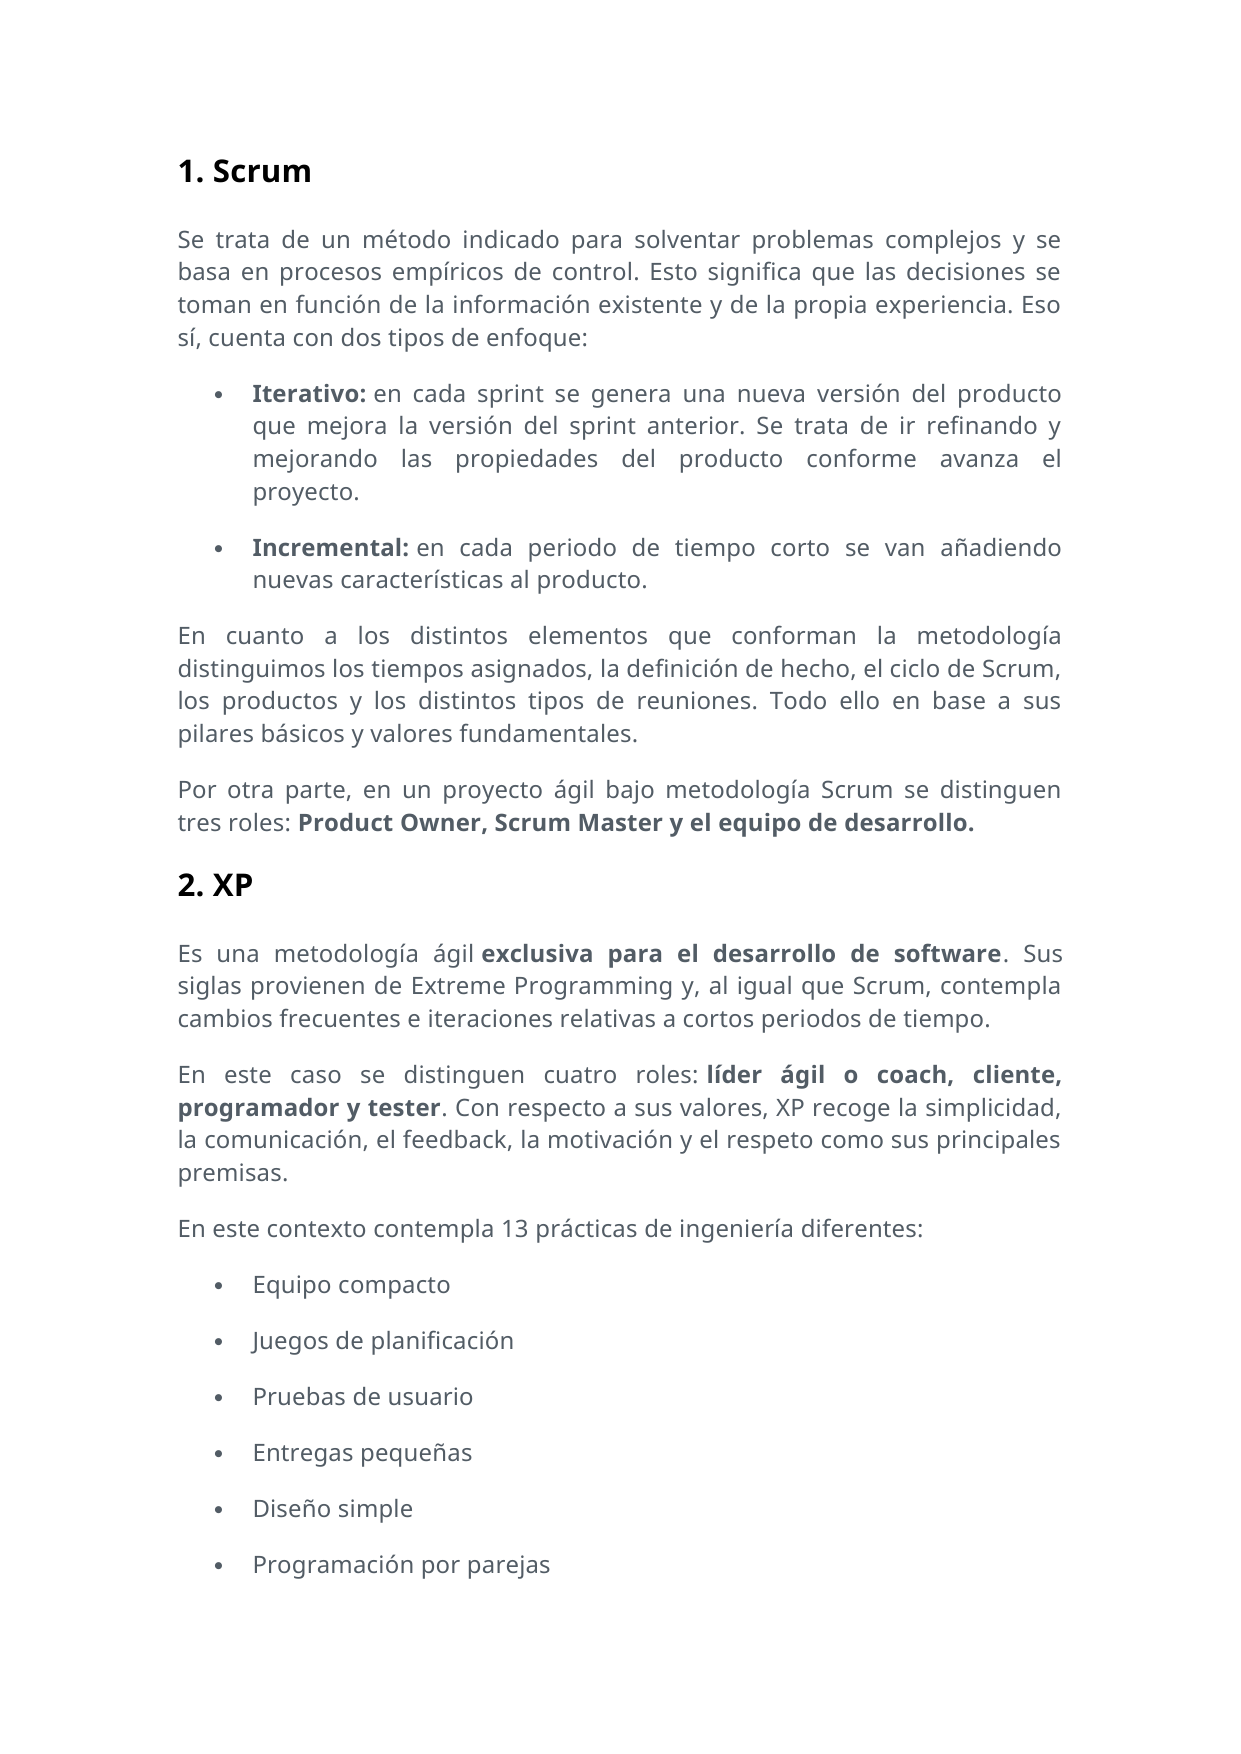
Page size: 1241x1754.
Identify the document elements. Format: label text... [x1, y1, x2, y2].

list Programación por parejas [215, 1548, 1063, 1580]
text En este caso se distinguen cuatro roles: líder ágil o coach, cliente, programador y tester. Con respecto a sus valores, XP recoge la simplicidad, la comunicación, el feedback, la motivación y el respeto como sus principales premisas. [177, 1058, 1063, 1188]
text Es una metodología ágil exclusiva para el desarrollo de software. Sus siglas provienen de Extreme Programming y, al igual que Scrum, contempla cambios frecuentes e iteraciones relativas a cortos periodos de tiempo. [177, 936, 1063, 1034]
list Pruebas de usuario [215, 1380, 1063, 1412]
list Entregas pequeñas [215, 1436, 1063, 1468]
text En cuanto a los distintos elementos que conforman la metodología distinguimos los tiempos asignados, la definición de hecho, el ciclo de Scrum, los productos y los distintos tipos de reuniones. Todo ello en base a sus pilares básicos y valores fundamentales. [177, 619, 1063, 749]
list Incremental: en cada periodo de tiempo corto se van añadiendo nuevas características al producto. [215, 530, 1063, 596]
list Iterativo: en cada sprint se genera una nueva versión del producto que mejora la versión del sprint anterior. Se trata de ir refinando y mejorando las propiedades del producto conforme avanza el proyecto. [215, 376, 1063, 507]
text Por otra parte, en un proyecto ágil bajo metodología Scrum se distinguen tres roles: Product Owner, Scrum Master y el equipo de desarrollo. [177, 773, 1063, 838]
text Se trata de un método indicado para solventar problemas complejos y se basa en procesos empíricos de control. Esto significa que las decisiones se toman en función de la información existente y de la propia experiencia. Eso sí, cuenta con dos tipos de enfoque: [177, 223, 1063, 353]
list Diseño simple [215, 1492, 1063, 1524]
text 1. Scrum [177, 148, 1063, 191]
list Juegos de planificación [215, 1324, 1063, 1356]
list Equipo compacto [215, 1268, 1063, 1300]
text En este contexto contempla 13 prácticas de ingeniería diferentes: [177, 1212, 1063, 1244]
text 2. XP [177, 861, 1063, 905]
